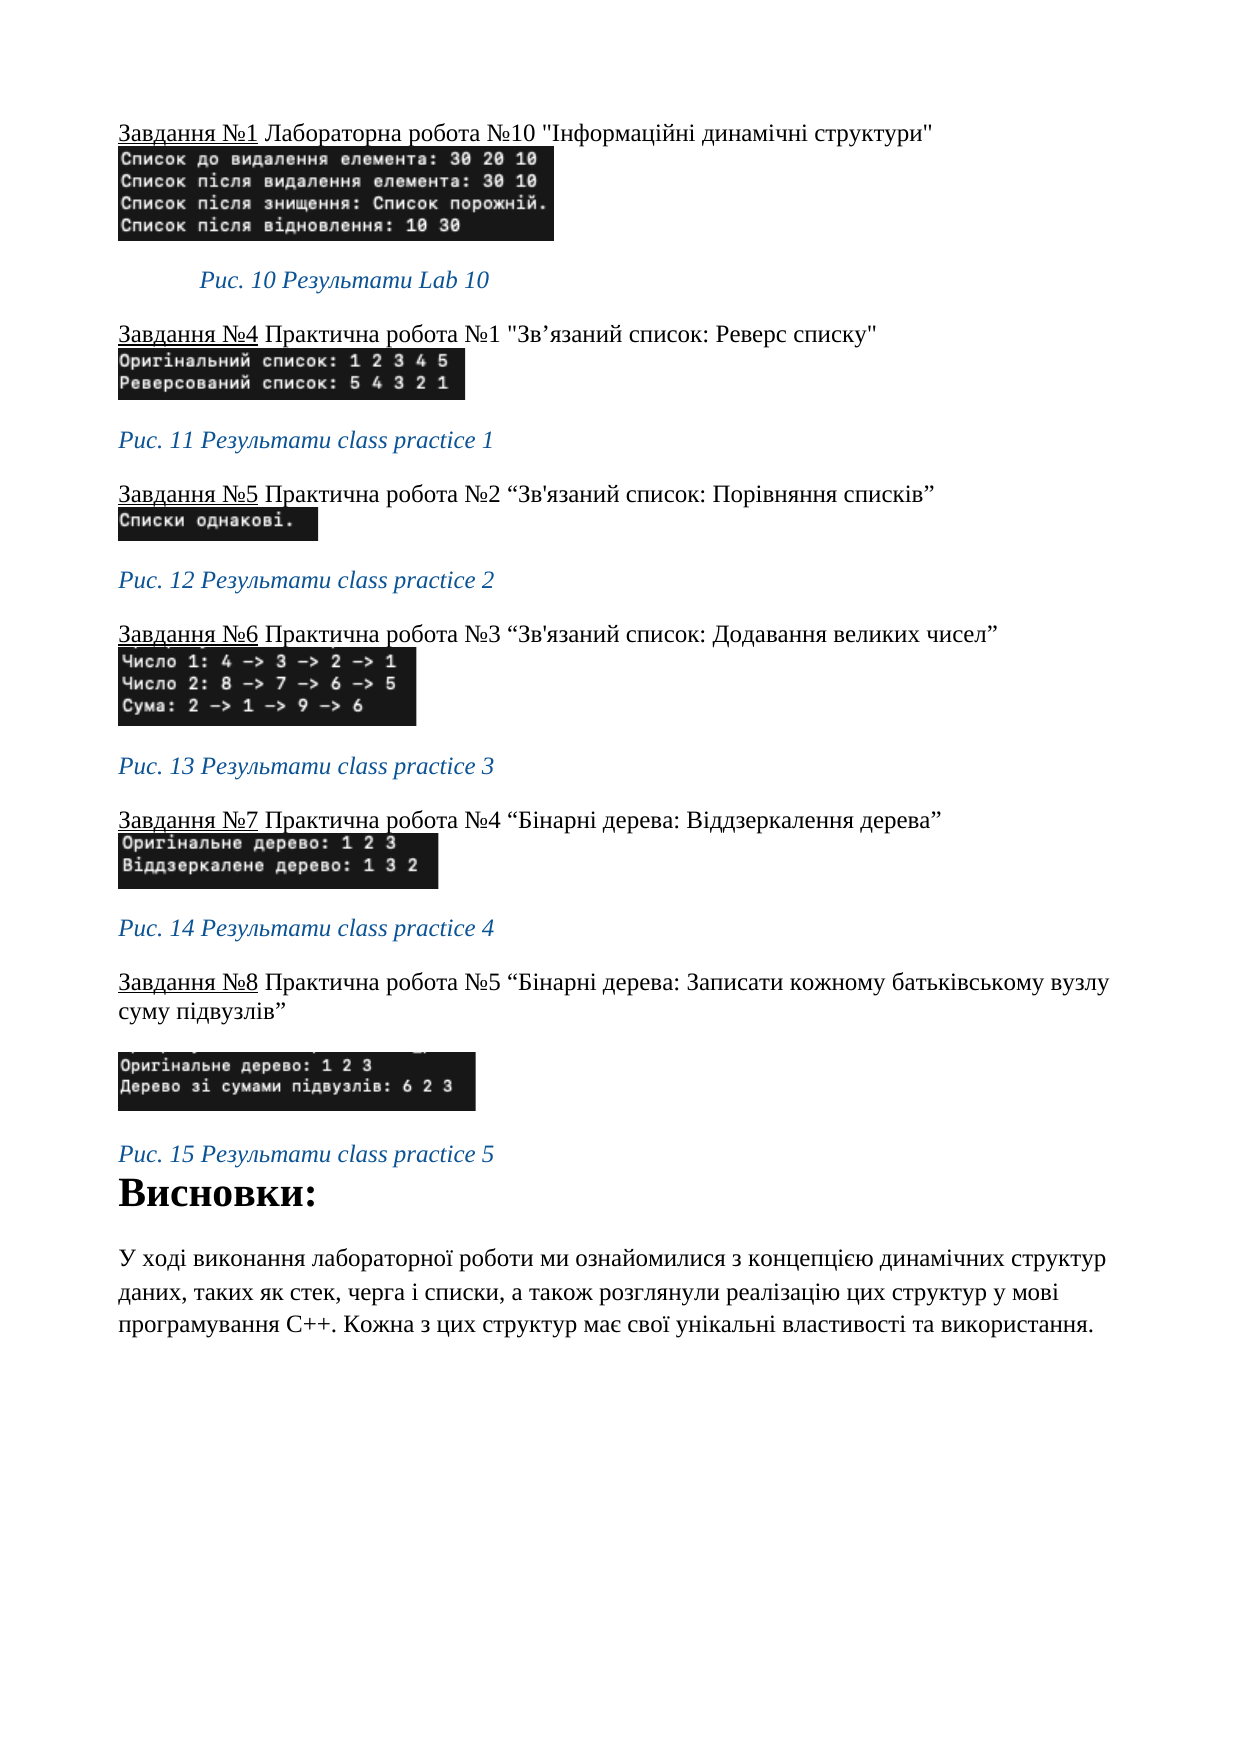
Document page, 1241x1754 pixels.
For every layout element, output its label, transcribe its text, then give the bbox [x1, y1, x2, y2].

picture [118, 647, 417, 726]
picture [118, 507, 319, 541]
text Завдання №8 Практична робота №5 “Бінарні дерева: Записати кожному батьківському вузлу суму підвузлів” [118, 967, 1152, 1024]
text Рис. 14 Результати class practice 4 [118, 913, 1152, 942]
text У ході виконання лабораторної роботи ми ознайомилися з концепцією динамічних структур даних, таких як стек, черга і списки, а також розглянули реалізацію цих структур у мові програмування C++. Кожна з цих структур має свої унікальні властивості та використання. [118, 1243, 1152, 1338]
text Завдання №7 Практична робота №4 “Бінарні дерева: Віддзеркалення дерева” [118, 805, 1152, 833]
picture [118, 348, 465, 400]
text Рис. 10 Результати Lab 10 [118, 266, 1152, 294]
text Рис. 15 Результати class practice 5 [118, 1139, 1152, 1168]
text Рис. 11 Результати class practice 1 [118, 425, 1152, 453]
picture [118, 1052, 476, 1111]
text Рис. 12 Результати class practice 2 [118, 565, 1152, 594]
text Рис. 13 Результати class practice 3 [118, 751, 1152, 780]
text Завдання №4 Практична робота №1 "Зв’язаний список: Реверс списку" [118, 319, 1152, 348]
picture [118, 833, 439, 889]
text Завдання №1 Лабораторна робота №10 "Інформаційні динамічні структури" [118, 118, 1152, 147]
picture [118, 146, 554, 241]
text Завдання №6 Практична робота №3 “Зв'язаний список: Додавання великих чисел” [118, 619, 1152, 648]
text Висновки: [118, 1168, 1152, 1216]
text Завдання №5 Практична робота №2 “Зв'язаний список: Порівняння списків” [118, 479, 1152, 507]
